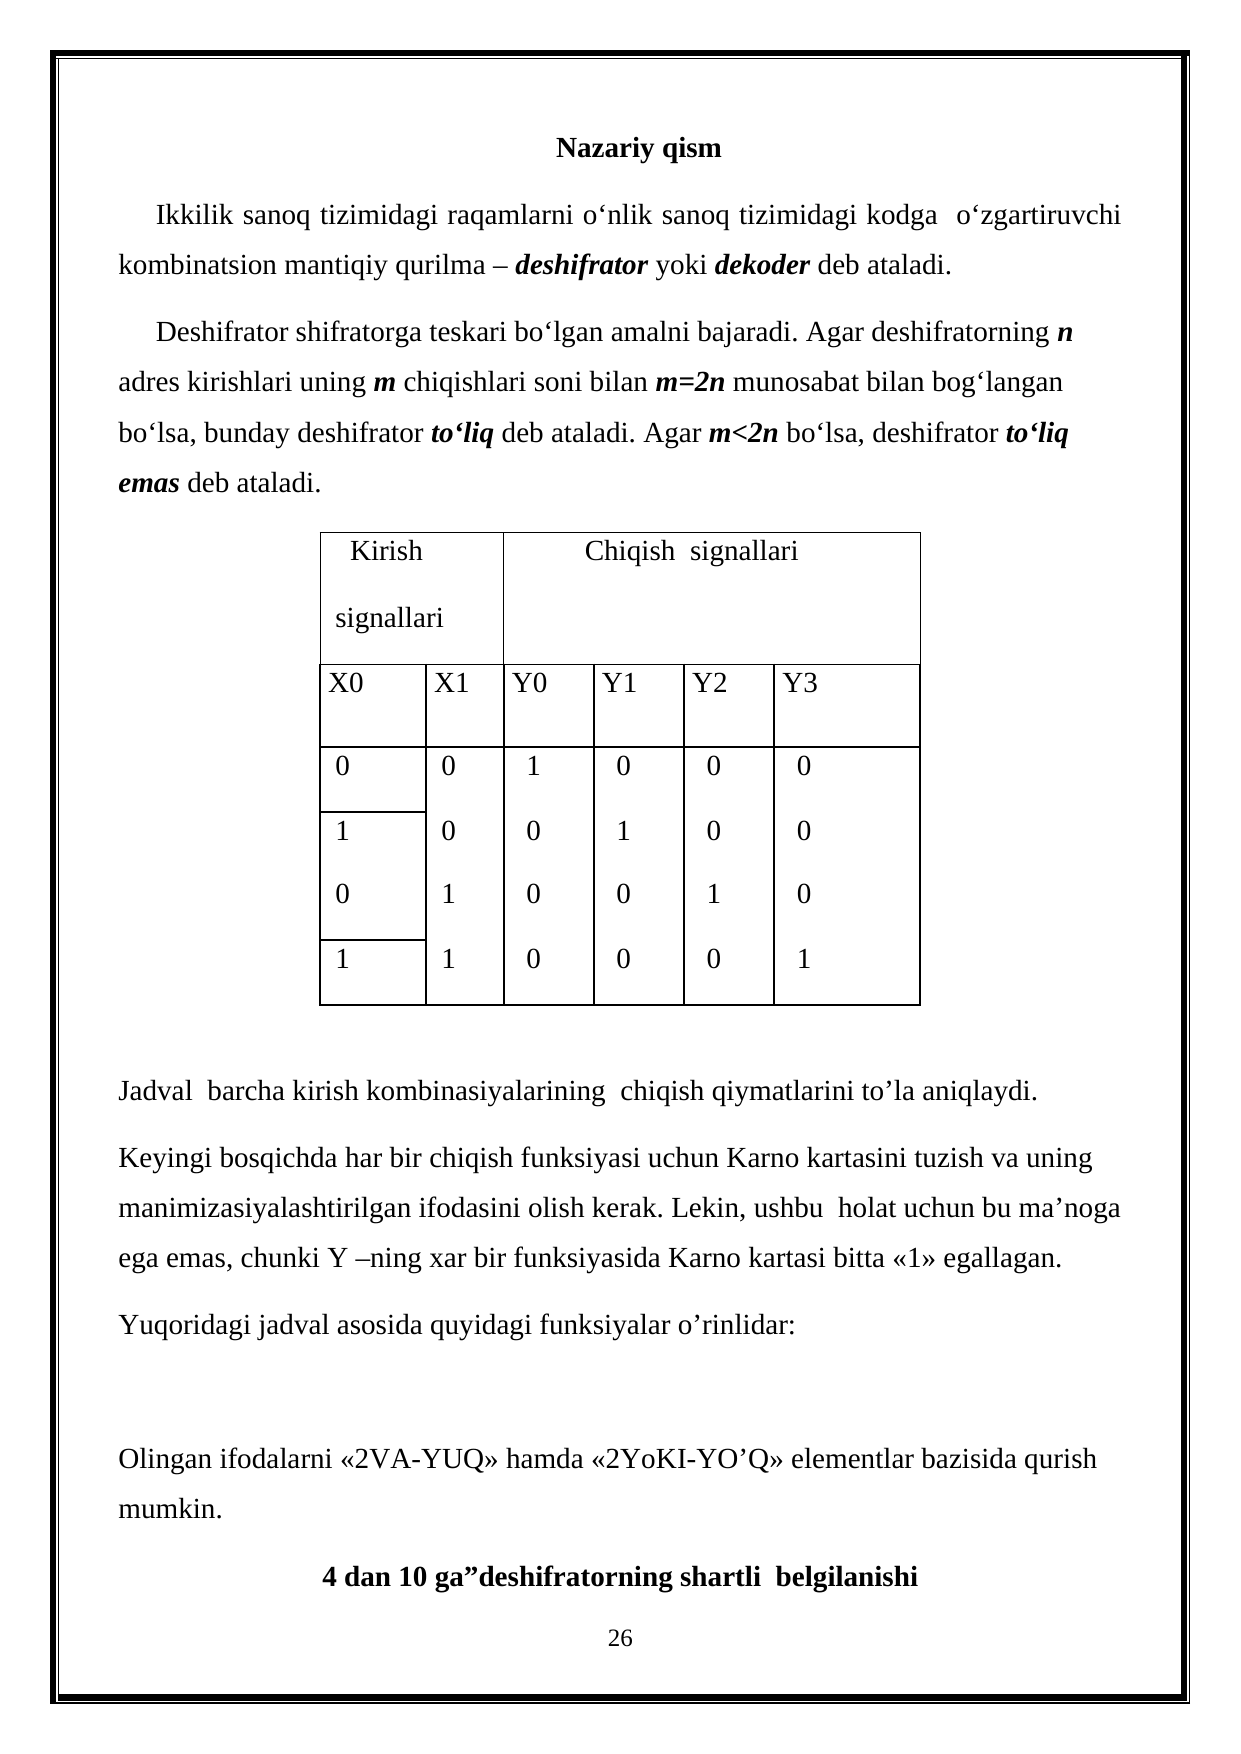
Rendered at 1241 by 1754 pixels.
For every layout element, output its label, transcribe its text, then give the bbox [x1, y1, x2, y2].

text 4 dan 10 ga”deshifratorning shartli belgilanishi [118, 1559, 1122, 1592]
table_cell Y1 [595, 665, 683, 746]
table_cell 1 [427, 876, 503, 939]
table_cell 1 [321, 813, 425, 876]
text Keyingi bosqichda har bir chiqish funksiyasi uchun Karno kartasini tuzish va uning manimizasiyalashtirilgan ifodasini olish kerak. Lekin, ushbu holat uchun bu ma’noga ega emas, chunki Y –ning xar bir funksiyasida Karno kartasi bitta «1» egallagan. [118, 1140, 1122, 1274]
table_cell 0 [685, 748, 773, 811]
table_cell 0 [321, 748, 425, 811]
text Ikkilik sanoq tizimidagi raqamlarni o‘nlik sanoq tizimidagi kodga o‘zgartiruvchi kombinatsion mantiqiy qurilma – deshifrator yoki dekoder deb ataladi. [118, 197, 1122, 281]
table_cell 0 [321, 876, 425, 939]
table_cell Y0 [505, 665, 593, 746]
table_cell Y2 [685, 665, 773, 746]
table_header Kirish signallari [321, 533, 503, 663]
table_cell 0 [427, 811, 503, 876]
table_cell 0 [595, 876, 683, 939]
text Yuqoridagi jadval asosida quyidagi funksiyalar o’rinlidar: [118, 1307, 1122, 1341]
table_cell 0 [685, 811, 773, 876]
table_cell 1 [595, 811, 683, 876]
table_cell 0 [775, 811, 919, 876]
table_cell 1 [685, 876, 773, 939]
table_cell 1 [505, 748, 593, 811]
table_cell 0 [595, 748, 683, 811]
table_cell 1 [427, 939, 503, 1004]
table_cell 0 [775, 748, 919, 811]
table_cell 0 [775, 876, 919, 939]
text Deshifrator shifratorga teskari bo‘lgan amalni bajaradi. Agar deshifratorning n adres kirishlari uning m chiqishlari soni bilan m=2n munosabat bilan bog‘langan bo‘lsa, bunday deshifrator to‘liq deb ataladi. Agar m<2n bo‘lsa, deshifrator to‘liq emas deb ataladi. [118, 314, 1122, 499]
table_header Chiqish signallari [504, 533, 920, 663]
text Jadval barcha kirish kombinasiyalarining chiqish qiymatlarini to’la aniqlaydi. [118, 1073, 1122, 1106]
table_cell 0 [505, 811, 593, 876]
table_cell 0 [595, 939, 683, 1004]
table_cell 0 [505, 876, 593, 939]
table_cell 1 [321, 941, 425, 1004]
table_cell 0 [505, 939, 593, 1004]
table_cell 0 [685, 939, 773, 1004]
table_cell 0 [427, 748, 503, 811]
text Nazariy qism [156, 130, 1122, 163]
text Olingan ifodalarni «2VA-YUQ» hamda «2YoKI-YO’Q» elementlar bazisida qurish mumkin. [118, 1441, 1122, 1525]
table_cell X0 [321, 665, 425, 746]
table_cell Y3 [775, 665, 919, 746]
table_cell X1 [427, 665, 503, 746]
table_cell 1 [775, 939, 919, 1004]
